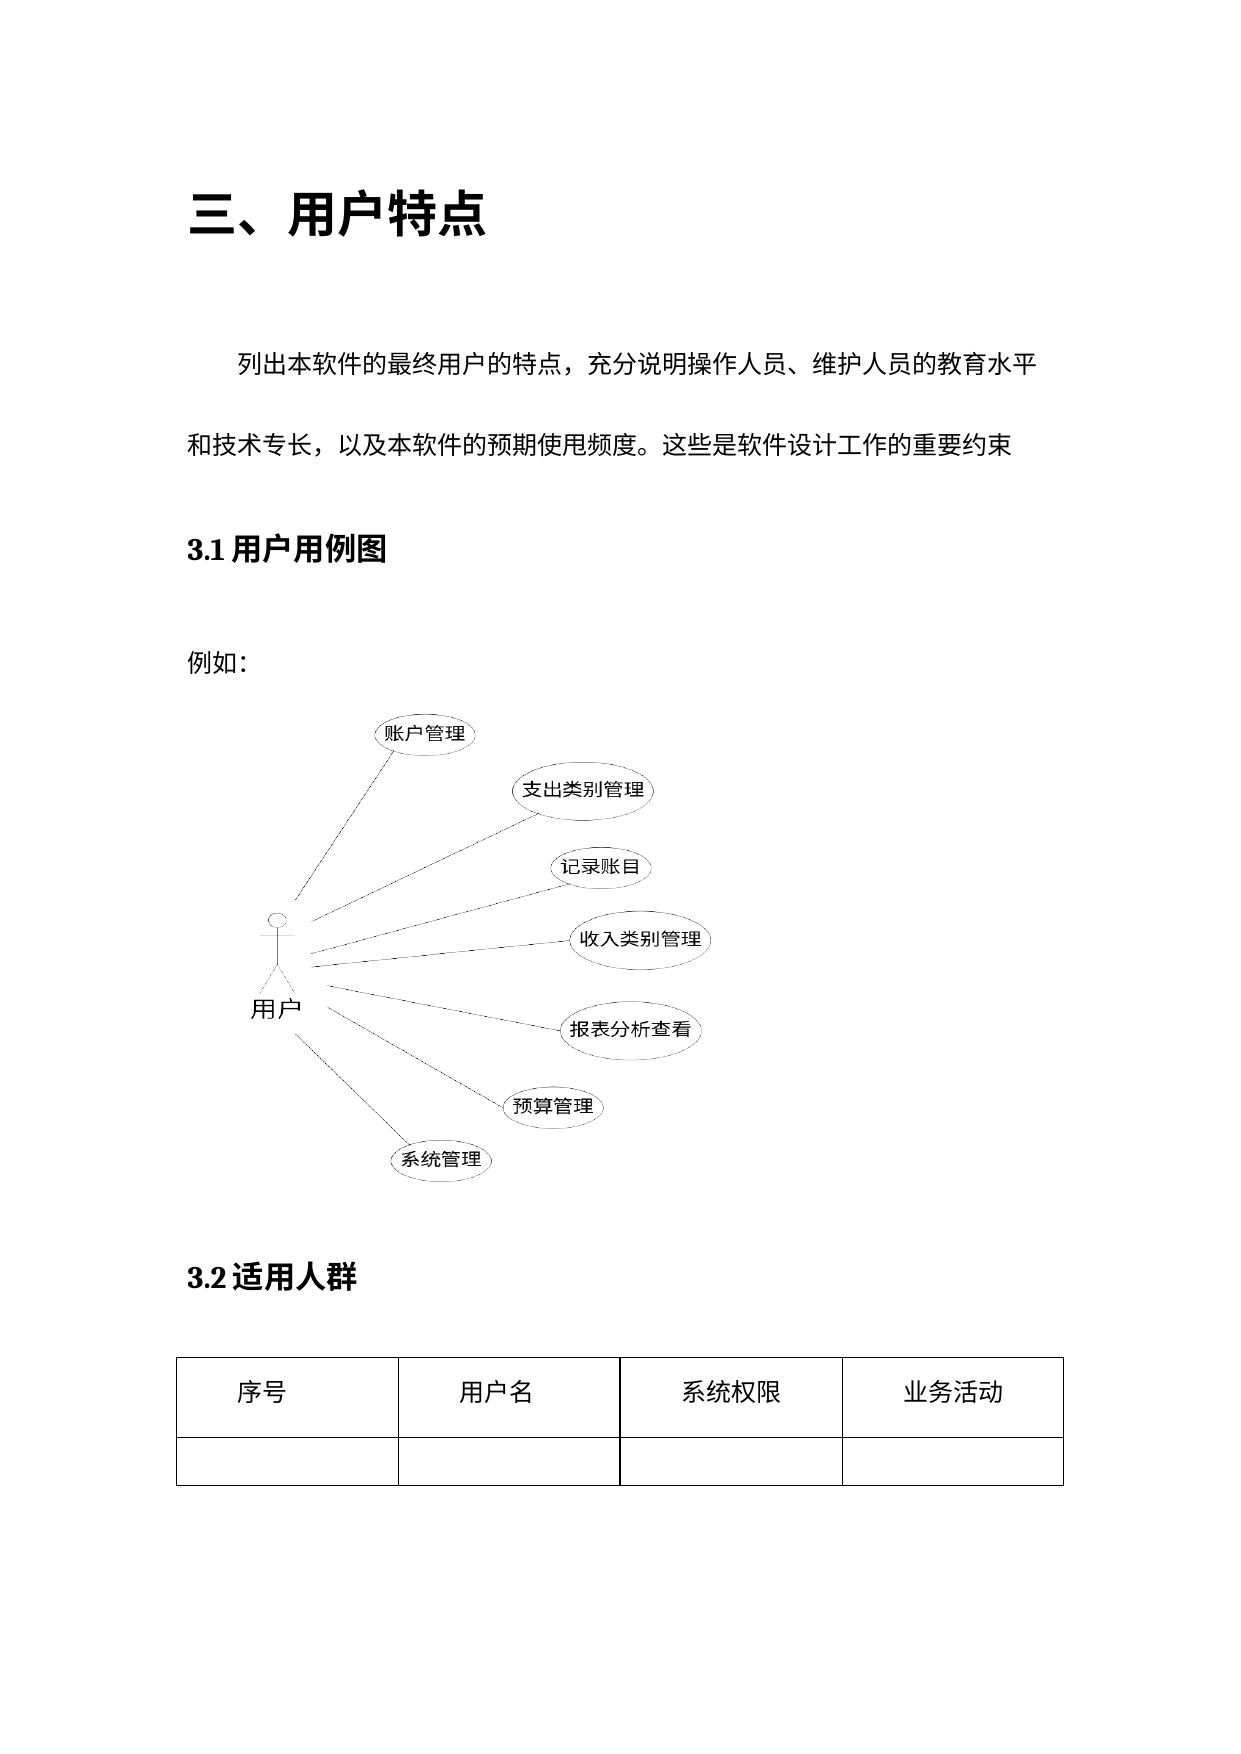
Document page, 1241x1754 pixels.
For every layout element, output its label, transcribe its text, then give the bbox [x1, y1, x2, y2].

subtitle 三、用户特点 [187, 162, 1053, 259]
text 例如： [187, 629, 1053, 694]
subtitle 3.1用户用例图 [187, 514, 1053, 579]
table_cell [399, 1438, 619, 1485]
table_header 业务活动 [843, 1358, 1063, 1437]
table_header 用户名 [399, 1358, 619, 1437]
text 列出本软件的最终用户的特点，充分说明操作人员、维护人员的教育水平和技术专长，以及本软件的预期使甩频度。这些是软件设计工作的重要约束 [187, 330, 1053, 476]
table_cell [177, 1438, 398, 1485]
table_header 序号 [177, 1358, 398, 1437]
subtitle 3.2适用人群 [187, 1242, 1053, 1307]
table_cell [621, 1438, 842, 1485]
table_header 系统权限 [621, 1358, 842, 1437]
table_cell [843, 1438, 1063, 1485]
